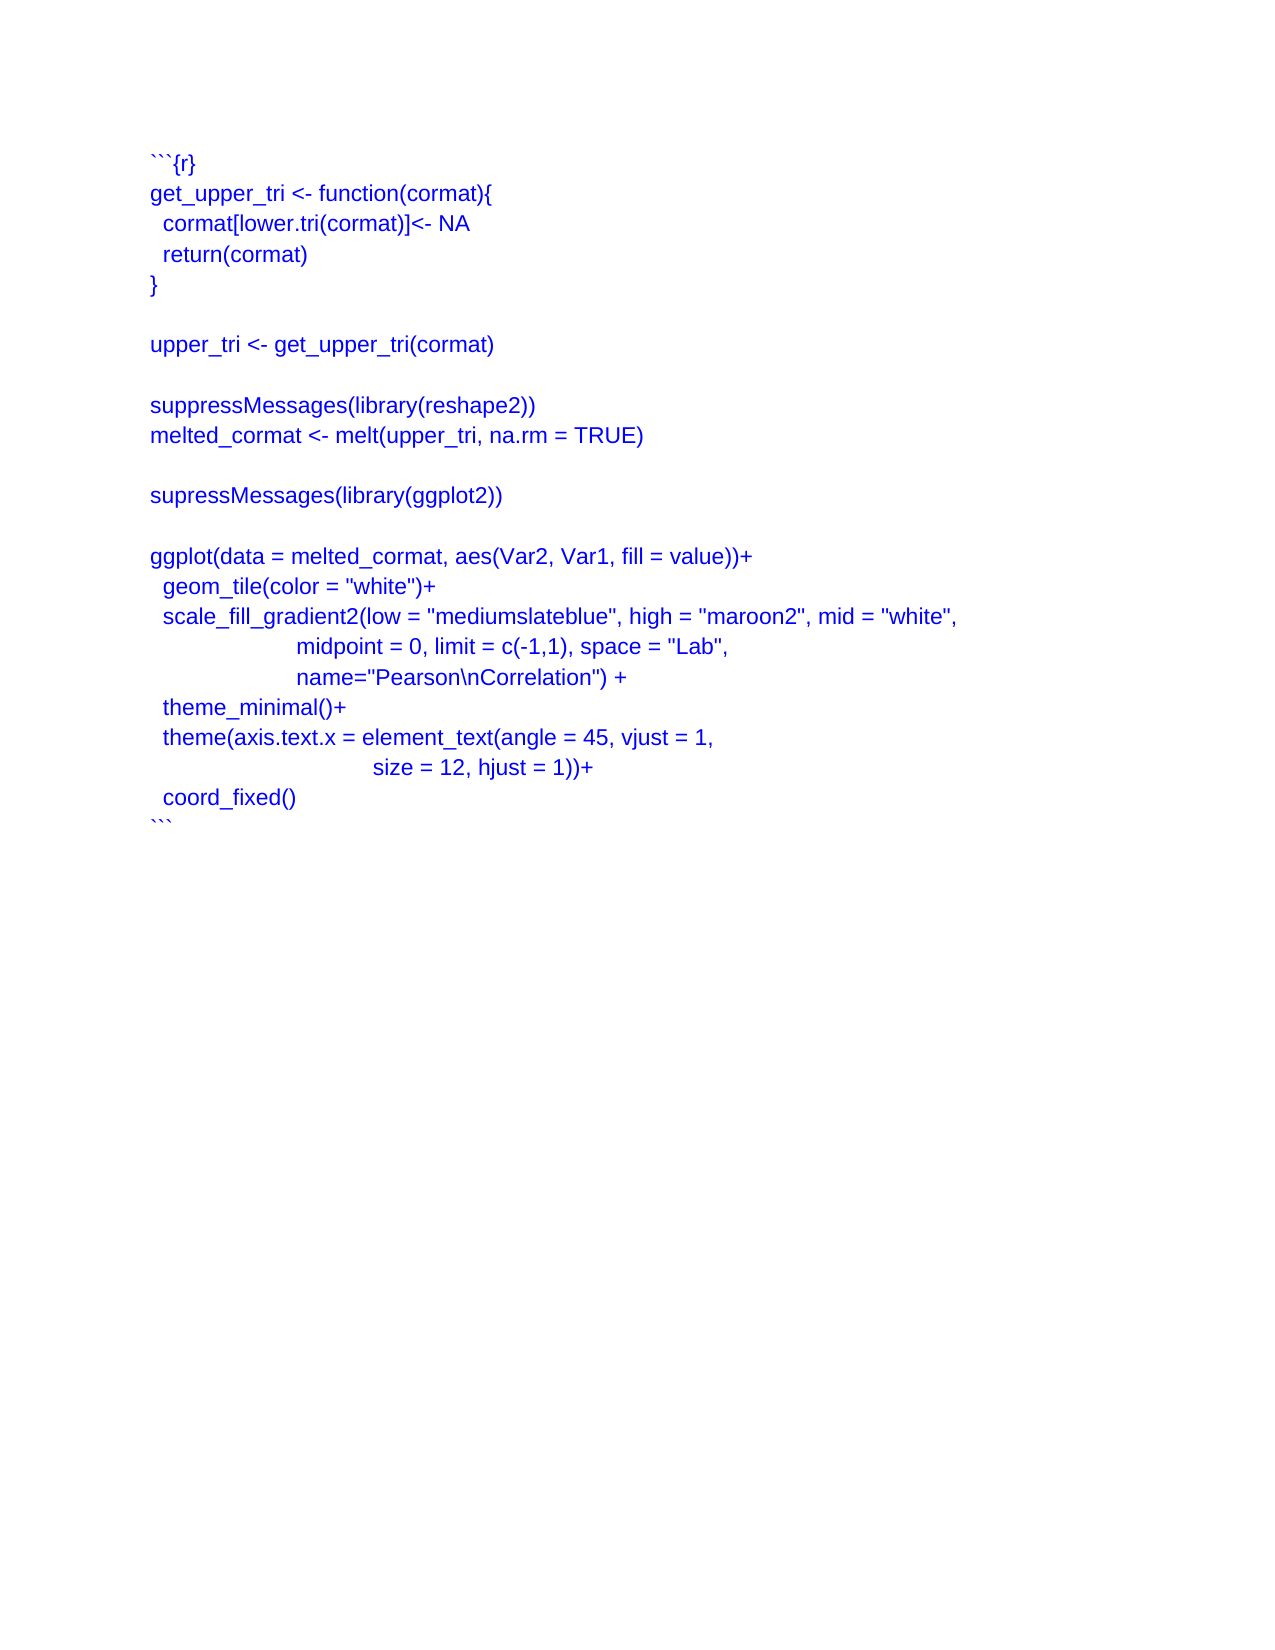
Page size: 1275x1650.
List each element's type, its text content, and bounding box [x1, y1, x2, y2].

text ```{r} [150, 150, 1125, 176]
text ``` [150, 814, 1125, 841]
text } [150, 271, 1125, 297]
text suppressMessages(library(reshape2)) [150, 392, 1125, 418]
text name="Pearson\nCorrelation") + [150, 663, 1125, 690]
text theme(axis.text.x = element_text(angle = 45, vjust = 1, [150, 724, 1125, 750]
text ggplot(data = melted_cormat, aes(Var2, Var1, fill = value))+ [150, 543, 1125, 569]
text theme_minimal()+ [150, 694, 1125, 720]
text size = 12, hjust = 1))+ [150, 754, 1125, 781]
text upper_tri <- get_upper_tri(cormat) [150, 331, 1125, 358]
text geom_tile(color = "white")+ [150, 573, 1125, 599]
text supressMessages(library(ggplot2)) [150, 482, 1125, 509]
text coord_fixed() [150, 784, 1125, 811]
text melted_cormat <- melt(upper_tri, na.rm = TRUE) [150, 422, 1125, 448]
text midpoint = 0, limit = c(-1,1), space = "Lab", [150, 633, 1125, 660]
text cormat[lower.tri(cormat)]<- NA [150, 210, 1125, 237]
text scale_fill_gradient2(low = "mediumslateblue", high = "maroon2", mid = "white", [150, 603, 1125, 629]
text return(cormat) [150, 241, 1125, 267]
text get_upper_tri <- function(cormat){ [150, 180, 1125, 207]
